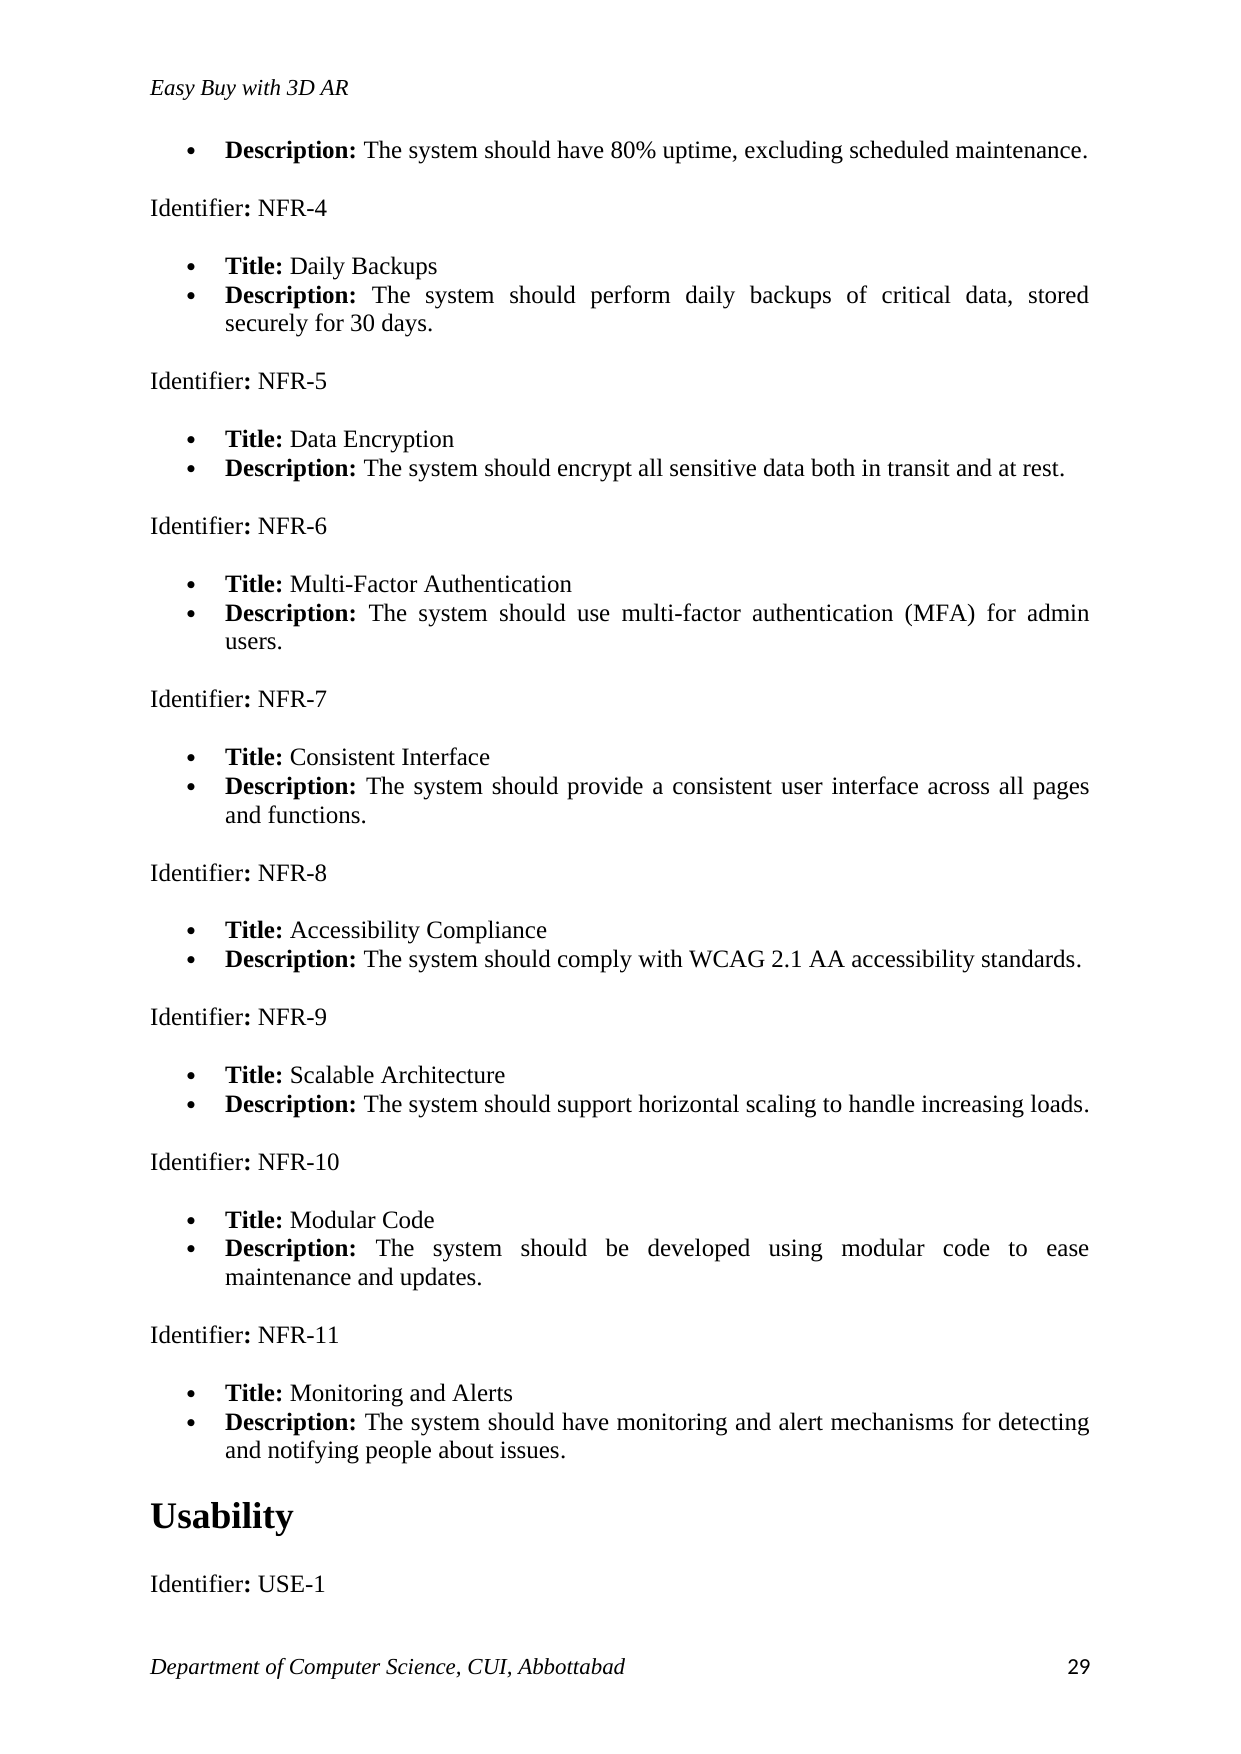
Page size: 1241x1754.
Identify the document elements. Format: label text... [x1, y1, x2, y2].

list Title: Consistent Interface [187, 742, 1090, 771]
list Description: The system should be developed using modular code to ease maintenance and updates. [187, 1233, 1090, 1291]
list Title: Modular Code [187, 1205, 1090, 1233]
list Title: Accessibility Compliance [187, 916, 1090, 944]
text Identifier: NFR-11 [150, 1320, 1090, 1349]
list Title: Daily Backups [187, 251, 1090, 280]
list Title: Multi-Factor Authentication [187, 569, 1090, 598]
list Description: The system should encrypt all sensitive data both in transit and at rest. [187, 453, 1090, 482]
list Description: The system should comply with WCAG 2.1 AA accessibility standards. [187, 944, 1090, 973]
text Identifier: USE-1 [150, 1569, 1090, 1598]
list Description: The system should have monitoring and alert mechanisms for detecting and notifying people about issues. [187, 1407, 1090, 1464]
text Identifier: NFR-9 [150, 1002, 1090, 1031]
list Title: Monitoring and Alerts [187, 1378, 1090, 1407]
list Description: The system should use multi-factor authentication (MFA) for admin users. [187, 598, 1090, 655]
list Title: Scalable Architecture [187, 1060, 1090, 1089]
list Description: The system should perform daily backups of critical data, stored securely for 30 days. [187, 280, 1090, 337]
text Identifier: NFR-5 [150, 366, 1090, 395]
list Description: The system should have 80% uptime, excluding scheduled maintenance. [187, 135, 1090, 164]
text Identifier: NFR-8 [150, 858, 1090, 886]
list Description: The system should support horizontal scaling to handle increasing loads. [187, 1089, 1090, 1118]
list Title: Data Encryption [187, 424, 1090, 453]
text Identifier: NFR-4 [150, 193, 1090, 222]
text Identifier: NFR-10 [150, 1147, 1090, 1176]
subtitle Usability [150, 1493, 1090, 1537]
text Identifier: NFR-7 [150, 684, 1090, 713]
list Description: The system should provide a consistent user interface across all pages and functions. [187, 771, 1090, 828]
text Identifier: NFR-6 [150, 511, 1090, 540]
